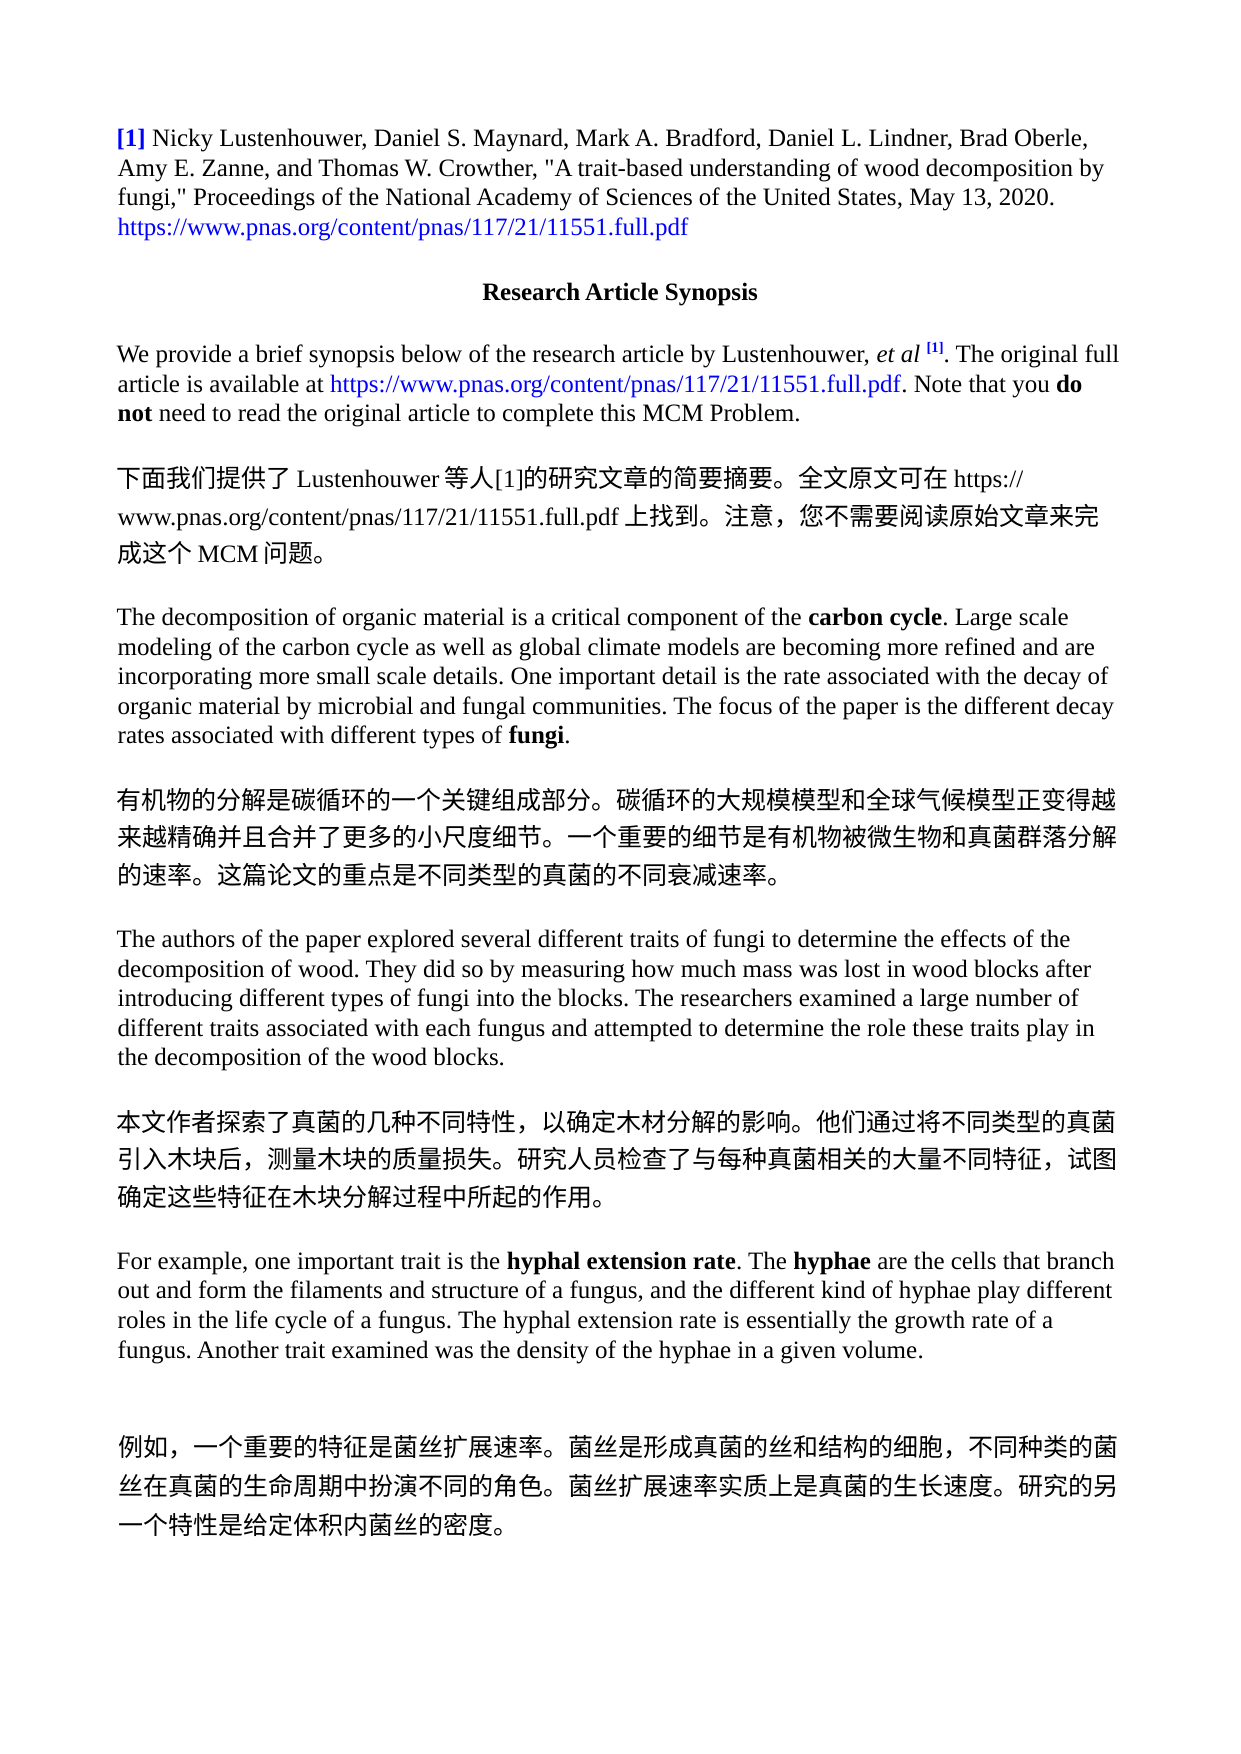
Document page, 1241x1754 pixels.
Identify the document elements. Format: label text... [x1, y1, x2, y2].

text Research Article Synopsis [119, 277, 1121, 306]
text 本文作者探索了真菌的几种不同特性，以确定木材分解的影响。他们通过将不同类型的真菌引入木块后，测量木块的质量损失。研究人员检查了与每种真菌相关的大量不同特征，试图确定这些特征在木块分解过程中所起的作用。 [116, 1103, 1121, 1213]
text 例如，一个重要的特征是菌丝扩展速率。菌丝是形成真菌的丝和结构的细胞，不同种类的菌丝在真菌的生命周期中扮演不同的角色。菌丝扩展速率实质上是真菌的生长速度。研究的另一个特性是给定体积内菌丝的密度。 [118, 1427, 1121, 1541]
text We provide a brief synopsis below of the research article by Lustenhouwer, et al [1]. The original full article is available at https://www.pnas.org/content/pnas/117/21/11551.full.pdf. Note that you do not need to read the original article to complete this MCM Problem. [116, 339, 1121, 427]
text [1] Nicky Lustenhouwer, Daniel S. Maynard, Mark A. Bradford, Daniel L. Lindner, Brad Oberle, Amy E. Zanne, and Thomas W. Crowther, "A trait-based understanding of wood decomposition by fungi," Proceedings of the National Academy of Sciences of the United States, May 13, 2020. https://www.pnas.org/content/pnas/117/21/11551.full.pdf [116, 123, 1121, 241]
text The authors of the paper explored several different traits of fungi to determine the effects of the decomposition of wood. They did so by measuring how much mass was lost in wood blocks after introducing different types of fungi into the blocks. The researchers examined a large number of different traits associated with each fungus and attempted to determine the role these traits play in the decomposition of the wood blocks. [116, 924, 1121, 1071]
text For example, one important trait is the hyphal extension rate. The hyphae are the cells that branch out and form the filaments and structure of a fungus, and the different kind of hyphae play different roles in the life cycle of a fungus. The hyphal extension rate is essentially the growth rate of a fungus. Another trait examined was the density of the hyphae in a given volume. [116, 1246, 1121, 1363]
text 下面我们提供了Lustenhouwer等人[1]的研究文章的简要摘要。全文原文可在https://www.pnas.org/content/pnas/117/21/11551.full.pdf上找到。注意，您不需要阅读原始文章来完成这个MCM问题。 [116, 459, 1121, 569]
text 有机物的分解是碳循环的一个关键组成部分。碳循环的大规模模型和全球气候模型正变得越来越精确并且合并了更多的小尺度细节。一个重要的细节是有机物被微生物和真菌群落分解的速率。这篇论文的重点是不同类型的真菌的不同衰减速率。 [116, 781, 1121, 891]
text The decomposition of organic material is a critical component of the carbon cycle. Large scale modeling of the carbon cycle as well as global climate models are becoming more refined and are incorporating more small scale details. One important detail is the rate associated with the decay of organic material by microbial and fungal communities. The focus of the paper is the different decay rates associated with different types of fungi. [116, 602, 1121, 749]
